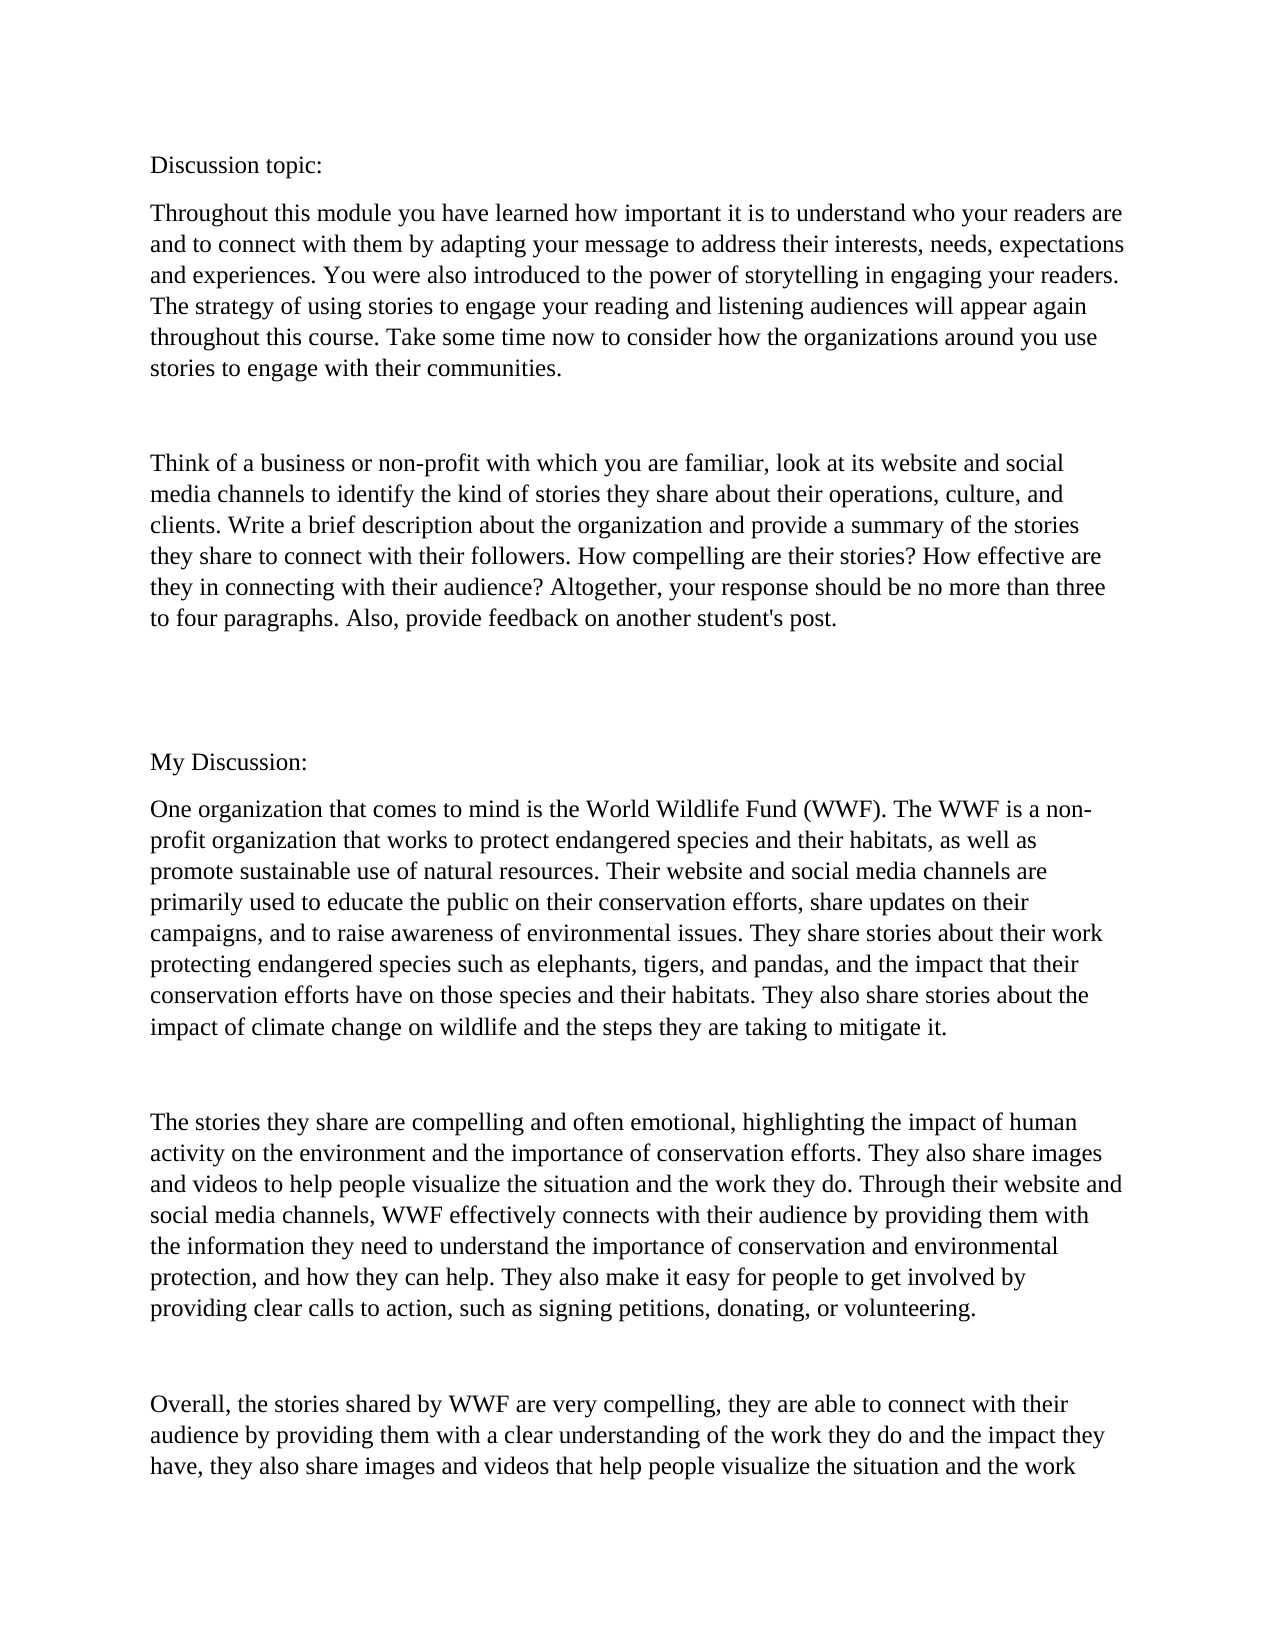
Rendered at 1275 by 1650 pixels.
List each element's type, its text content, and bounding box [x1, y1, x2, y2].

text Discussion topic: [150, 150, 1125, 179]
text The stories they share are compelling and often emotional, highlighting the impact of human activity on the environment and the importance of conservation efforts. They also share images and videos to help people visualize the situation and the work they do. Through their website and social media channels, WWF effectively connects with their audience by providing them with the information they need to understand the importance of conservation and environmental protection, and how they can help. They also make it easy for people to get involved by providing clear calls to action, such as signing petitions, donating, or volunteering. [150, 1107, 1125, 1322]
text Throughout this module you have learned how important it is to understand who your readers are and to connect with them by adapting your message to address their interests, needs, expectations and experiences. You were also introduced to the power of storytelling in engaging your readers. The strategy of using stories to engage your reading and listening audiences will appear again throughout this course. Take some time now to consider how the organizations around you use stories to engage with their communities. [150, 198, 1125, 382]
text One organization that comes to mind is the World Wildlife Fund (WWF). The WWF is a non-profit organization that works to protect endangered species and their habitats, as well as promote sustainable use of natural resources. Their website and social media channels are primarily used to educate the public on their conservation efforts, share updates on their campaigns, and to raise awareness of environmental issues. They share stories about their work protecting endangered species such as elephants, tigers, and pandas, and the impact that their conservation efforts have on those species and their habitats. They also share stories about the impact of climate change on wildlife and the steps they are taking to mitigate it. [150, 794, 1125, 1040]
text My Discussion: [150, 747, 1125, 775]
text Think of a business or non-profit with which you are familiar, look at its website and social media channels to identify the kind of stories they share about their operations, culture, and clients. Write a brief description about the organization and provide a summary of the stories they share to connect with their followers. How compelling are their stories? How effective are they in connecting with their audience? Altogether, your response should be no more than three to four paragraphs. Also, provide feedback on another student's post. [150, 448, 1125, 632]
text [150, 1389, 1125, 1479]
